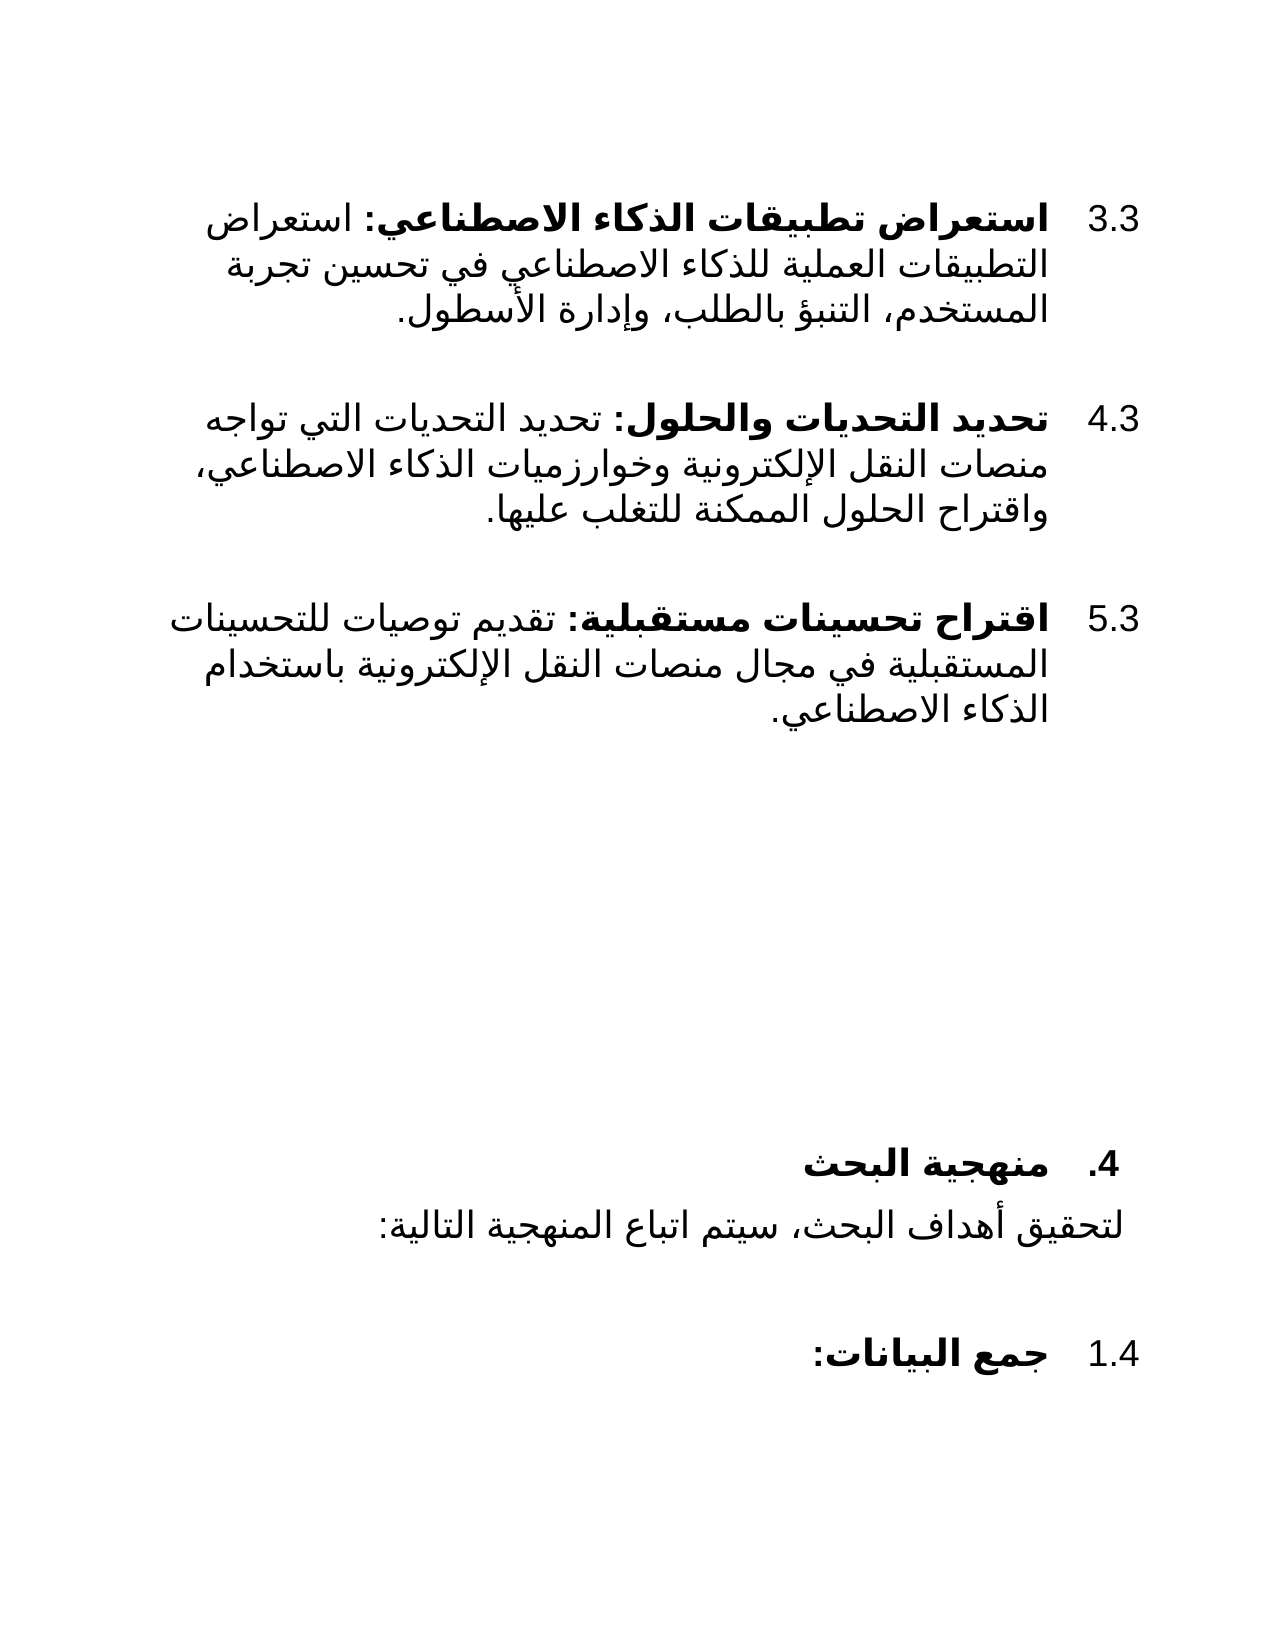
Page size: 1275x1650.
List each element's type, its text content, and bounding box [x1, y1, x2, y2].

text لتحقيق أهداف البحث، سيتم اتباع المنهجية التالية: [150, 1203, 1125, 1246]
list جمع البيانات: [150, 1331, 1087, 1374]
list تحديد التحديات والحلول: تحديد التحديات التي تواجه منصات النقل الإلكترونية وخوارزميات الذكاء الاصطناعي، واقتراح الحلول الممكنة للتغلب عليها. [150, 396, 1087, 531]
list منهجية البحث [150, 1141, 1087, 1184]
list اقتراح تحسينات مستقبلية: تقديم توصيات للتحسينات المستقبلية في مجال منصات النقل الإلكترونية باستخدام الذكاء الاصطناعي. [150, 596, 1087, 731]
list استعراض تطبيقات الذكاء الاصطناعي: استعراض التطبيقات العملية للذكاء الاصطناعي في تحسين تجربة المستخدم، التنبؤ بالطلب، وإدارة الأسطول. [150, 196, 1087, 331]
